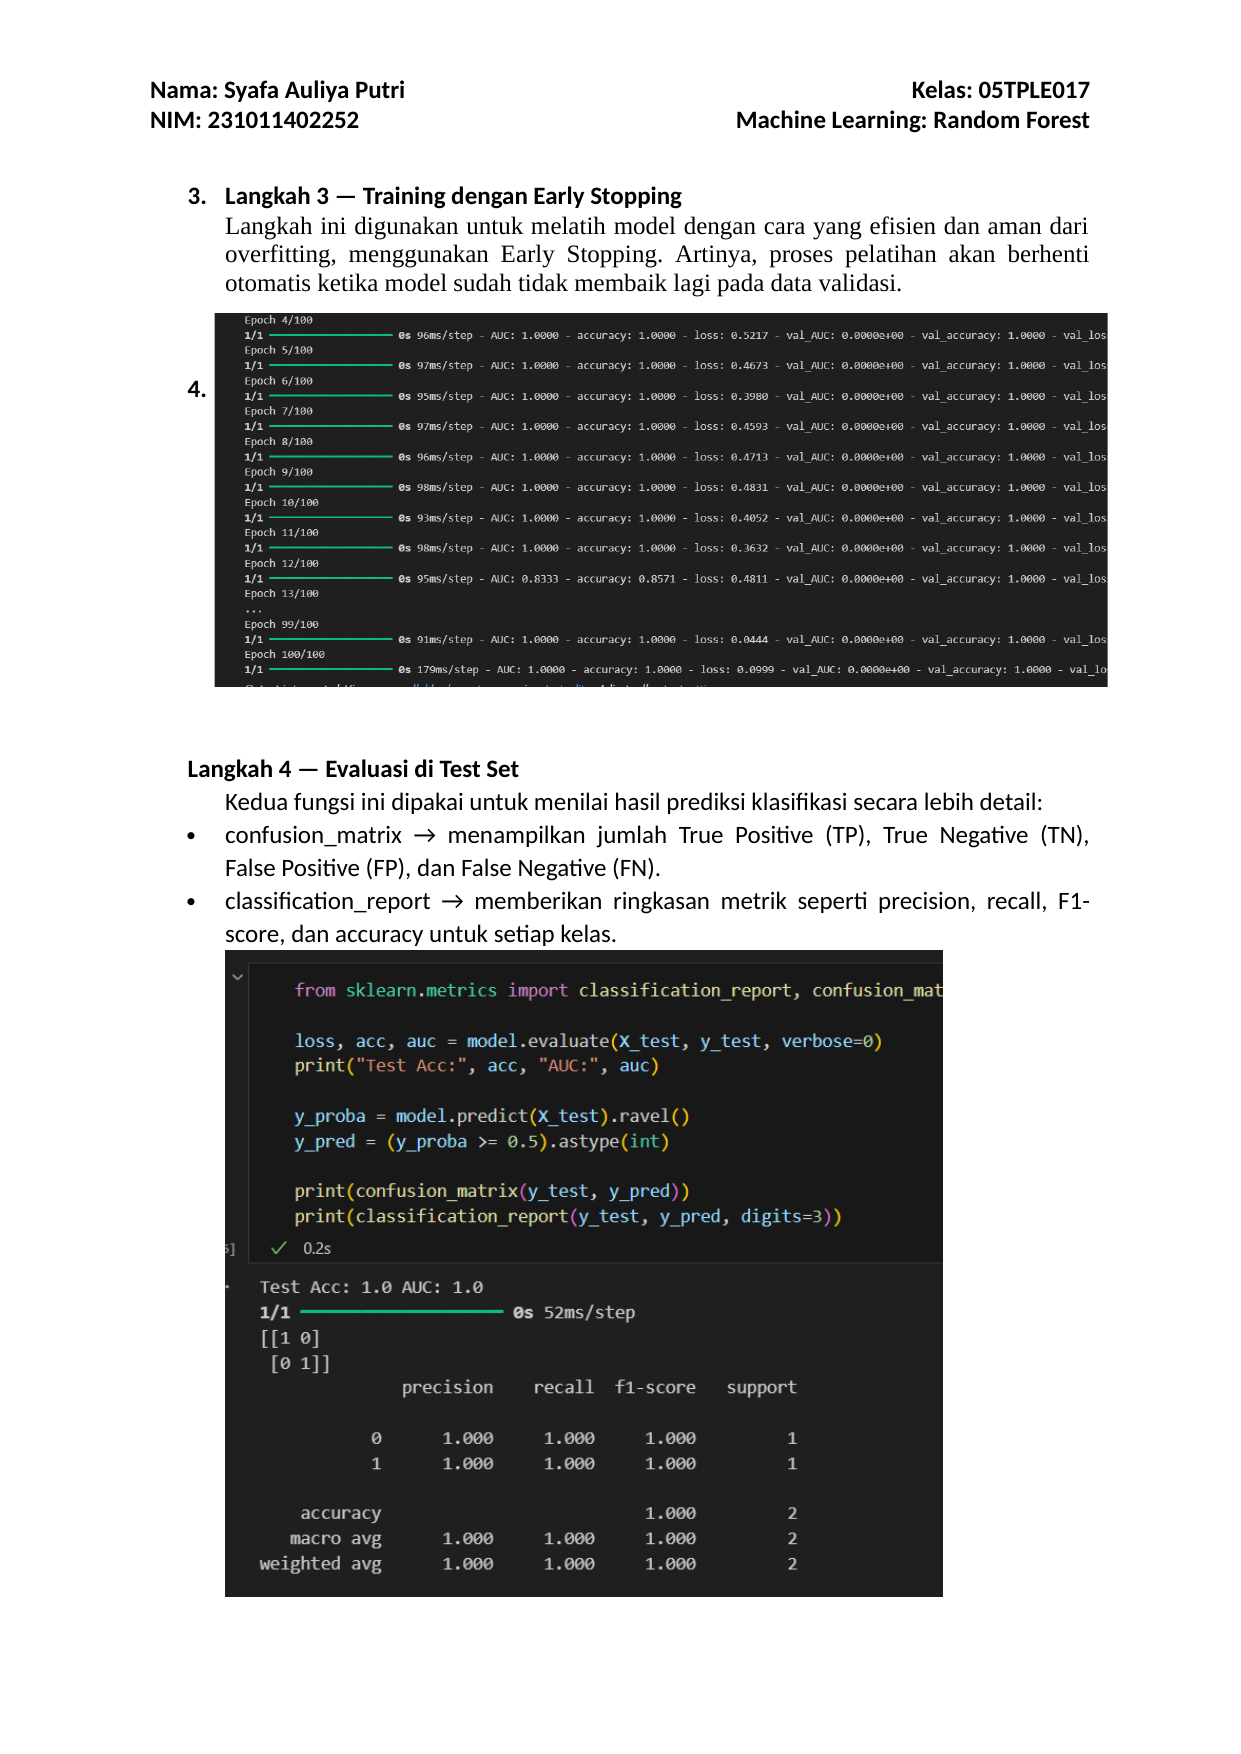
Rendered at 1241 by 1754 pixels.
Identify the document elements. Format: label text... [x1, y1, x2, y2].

list Kedua fungsi ini dipakai untuk menilai hasil prediksi klasifikasi secara lebih detail: [225, 786, 1090, 817]
list classification_report → memberikan ringkasan metrik seperti precision, recall, F1-score, dan accuracy untuk setiap kelas. [187, 885, 1090, 948]
list Langkah ini digunakan untuk melatih model dengan cara yang efisien dan aman dari overfitting, menggunakan Early Stopping. Artinya, proses pelatihan akan berhenti otomatis ketika model sudah tidak membaik lagi pada data validasi. [225, 211, 1090, 297]
picture [225, 950, 943, 1597]
list Langkah 3 — Training dengan Early Stopping [187, 180, 1090, 211]
picture [213, 313, 1106, 686]
list confusion_matrix → menampilkan jumlah True Positive (TP), True Negative (TN), False Positive (FP), dan False Negative (FN). [187, 819, 1090, 882]
